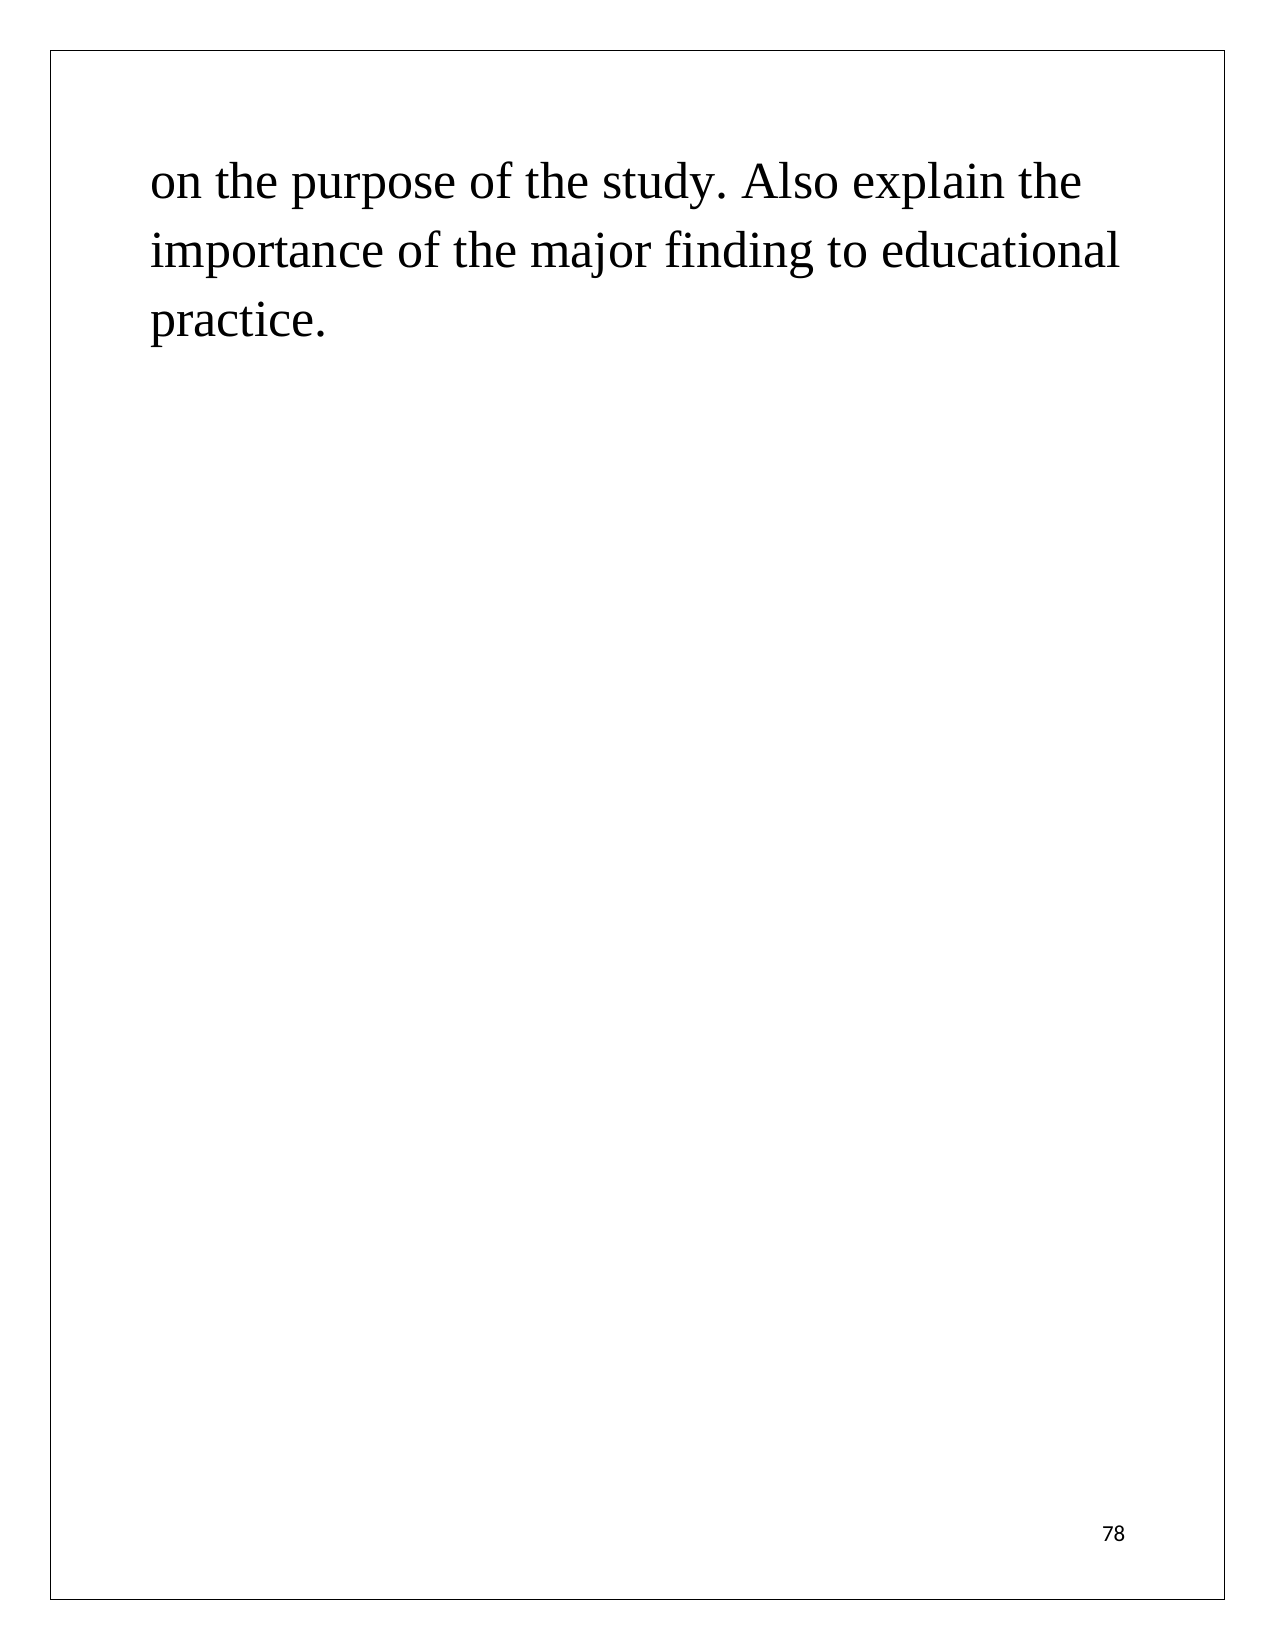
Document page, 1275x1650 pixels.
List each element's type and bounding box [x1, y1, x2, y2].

text [150, 150, 1125, 348]
